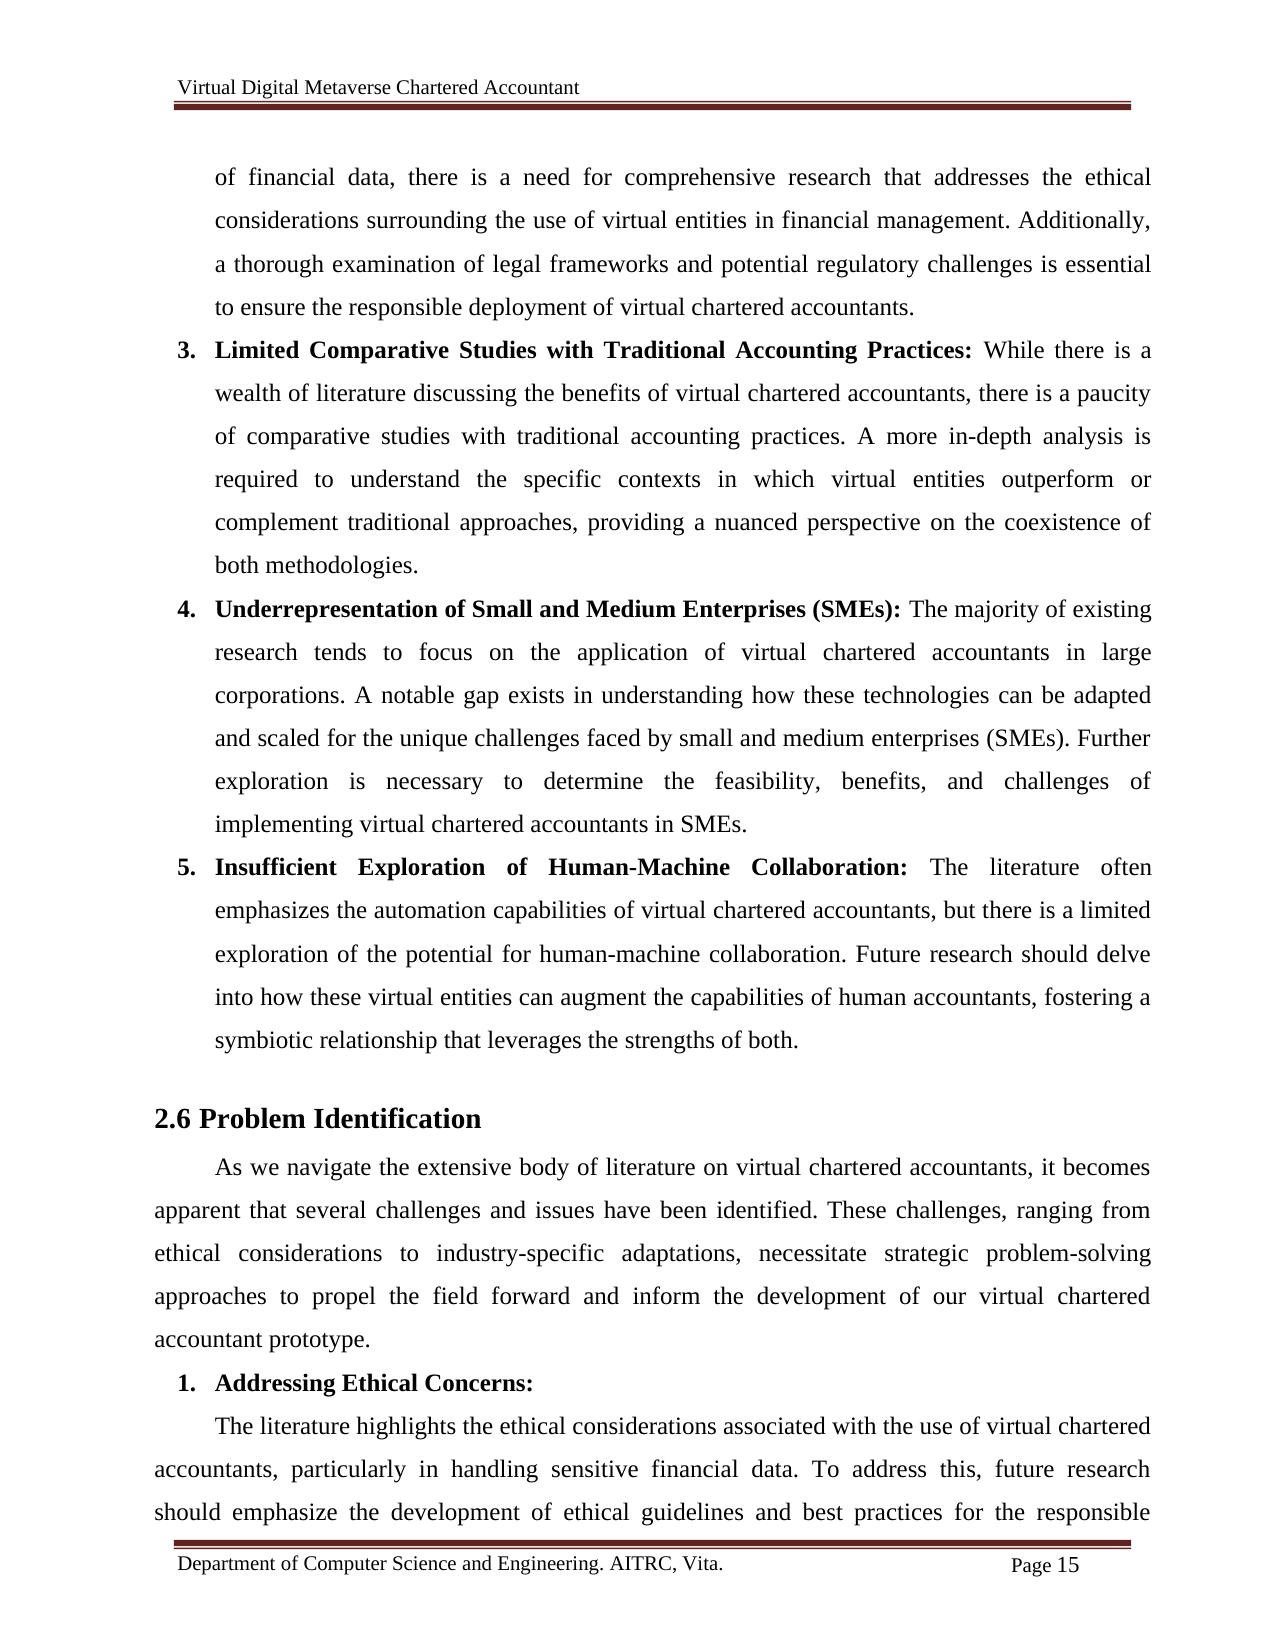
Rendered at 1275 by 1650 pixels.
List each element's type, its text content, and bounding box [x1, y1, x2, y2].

list Limited Comparative Studies with Traditional Accounting Practices: While there is a wealth of literature discussing the benefits of virtual chartered accountants, there is a paucity of comparative studies with traditional accounting practices. A more in-depth analysis is required to understand the specific contexts in which virtual entities outperform or complement traditional approaches, providing a nuanced perspective on the coexistence of both methodologies. [177, 335, 1152, 579]
list Underrepresentation of Small and Medium Enterprises (SMEs): The majority of existing research tends to focus on the application of virtual chartered accountants in large corporations. A notable gap exists in understanding how these technologies can be adapted and scaled for the unique challenges faced by small and medium enterprises (SMEs). Further exploration is necessary to determine the feasibility, benefits, and challenges of implementing virtual chartered accountants in SMEs. [177, 594, 1152, 838]
text As we navigate the extensive body of literature on virtual chartered accountants, it becomes apparent that several challenges and issues have been identified. These challenges, ranging from ethical considerations to industry-specific adaptations, necessitate strategic problem-solving approaches to propel the field forward and inform the development of our virtual chartered accountant prototype. [154, 1152, 1152, 1353]
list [177, 162, 1152, 321]
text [154, 1411, 1152, 1526]
list Insufficient Exploration of Human-Machine Collaboration: The literature often emphasizes the automation capabilities of virtual chartered accountants, but there is a limited exploration of the potential for human-machine collaboration. Future research should delve into how these virtual entities can augment the capabilities of human accountants, fostering a symbiotic relationship that leverages the strengths of both. [177, 852, 1152, 1054]
list Addressing Ethical Concerns: [177, 1368, 1152, 1396]
list Problem Identification [154, 1102, 1152, 1135]
